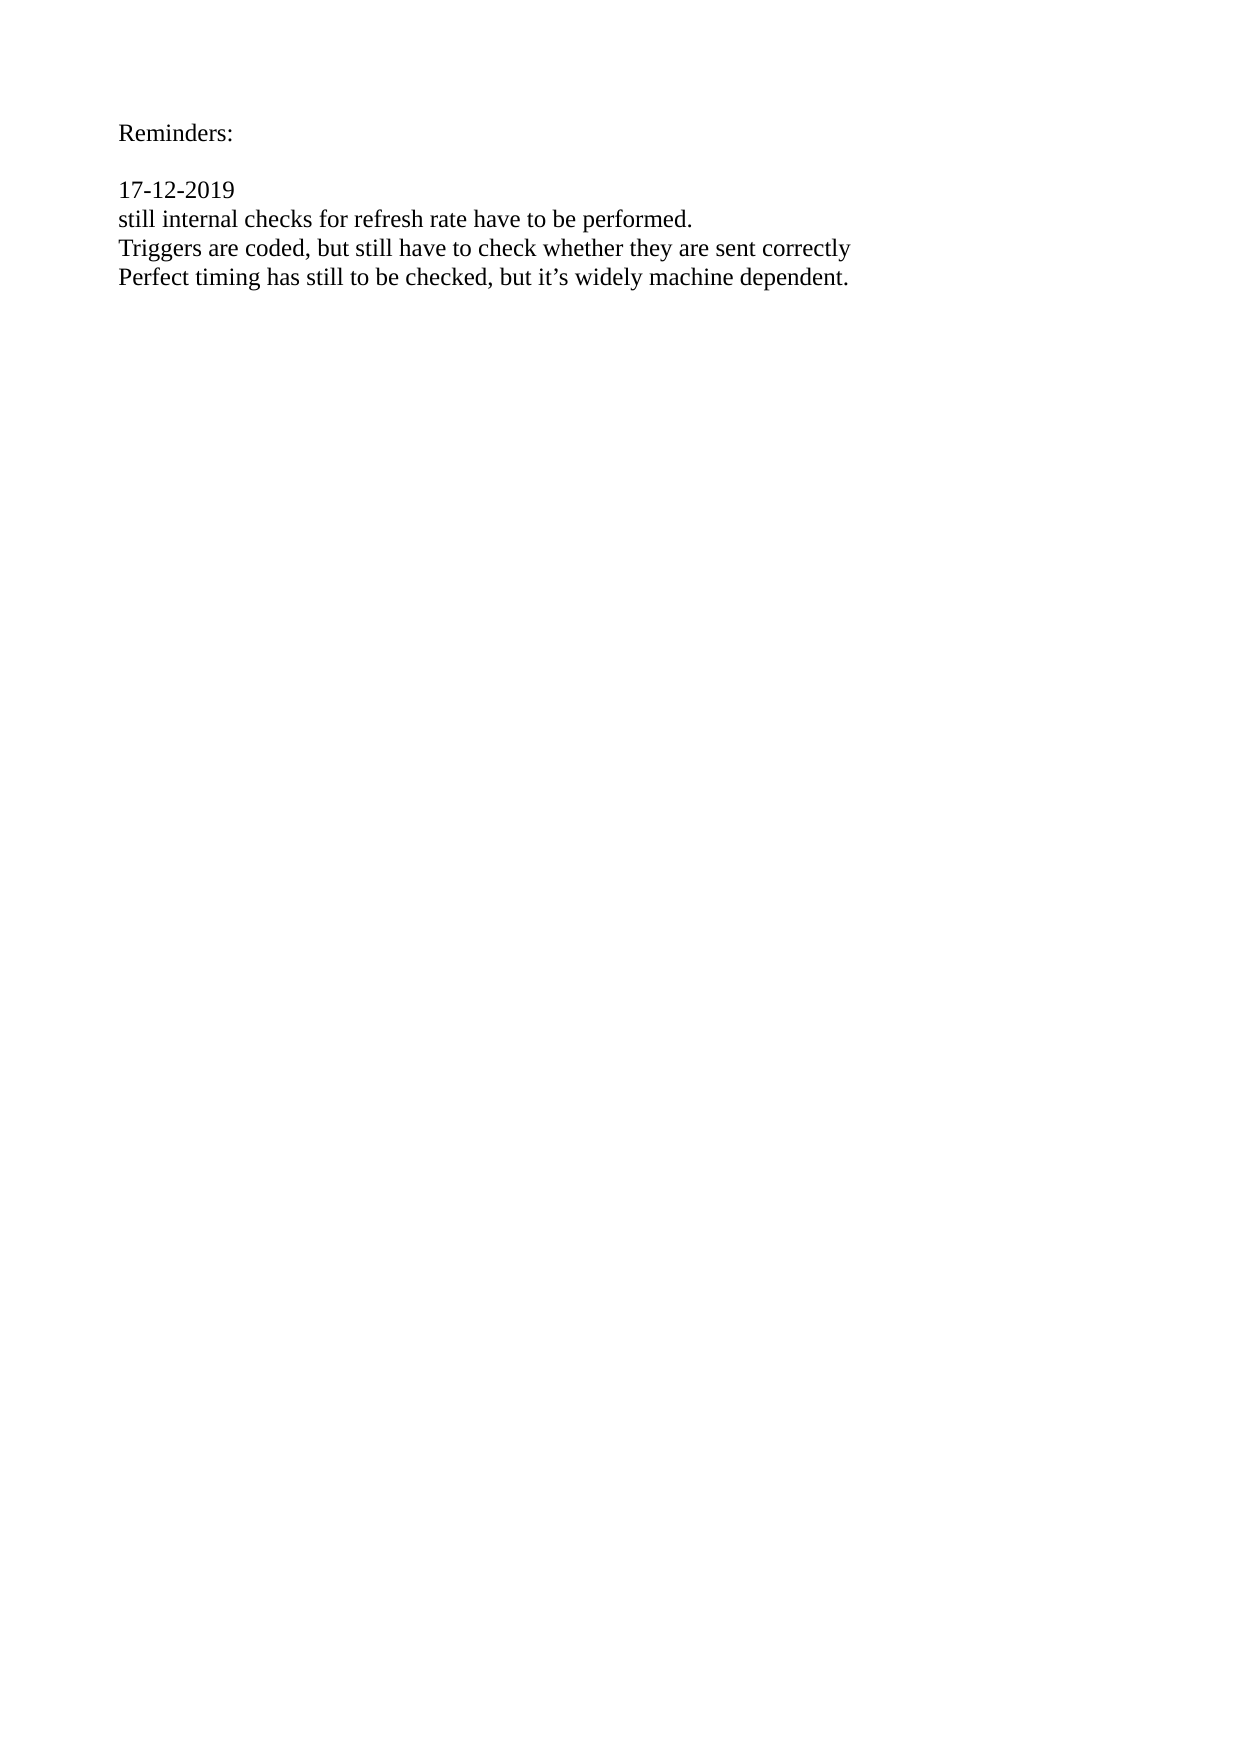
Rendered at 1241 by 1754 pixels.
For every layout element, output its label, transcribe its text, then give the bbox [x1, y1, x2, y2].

text Reminders: [118, 118, 1122, 147]
text still internal checks for refresh rate have to be performed. [118, 204, 1122, 233]
text 17-12-2019 [118, 176, 1122, 204]
text Triggers are coded, but still have to check whether they are sent correctly [118, 233, 1122, 262]
text Perfect timing has still to be checked, but it’s widely machine dependent. [118, 262, 1122, 291]
